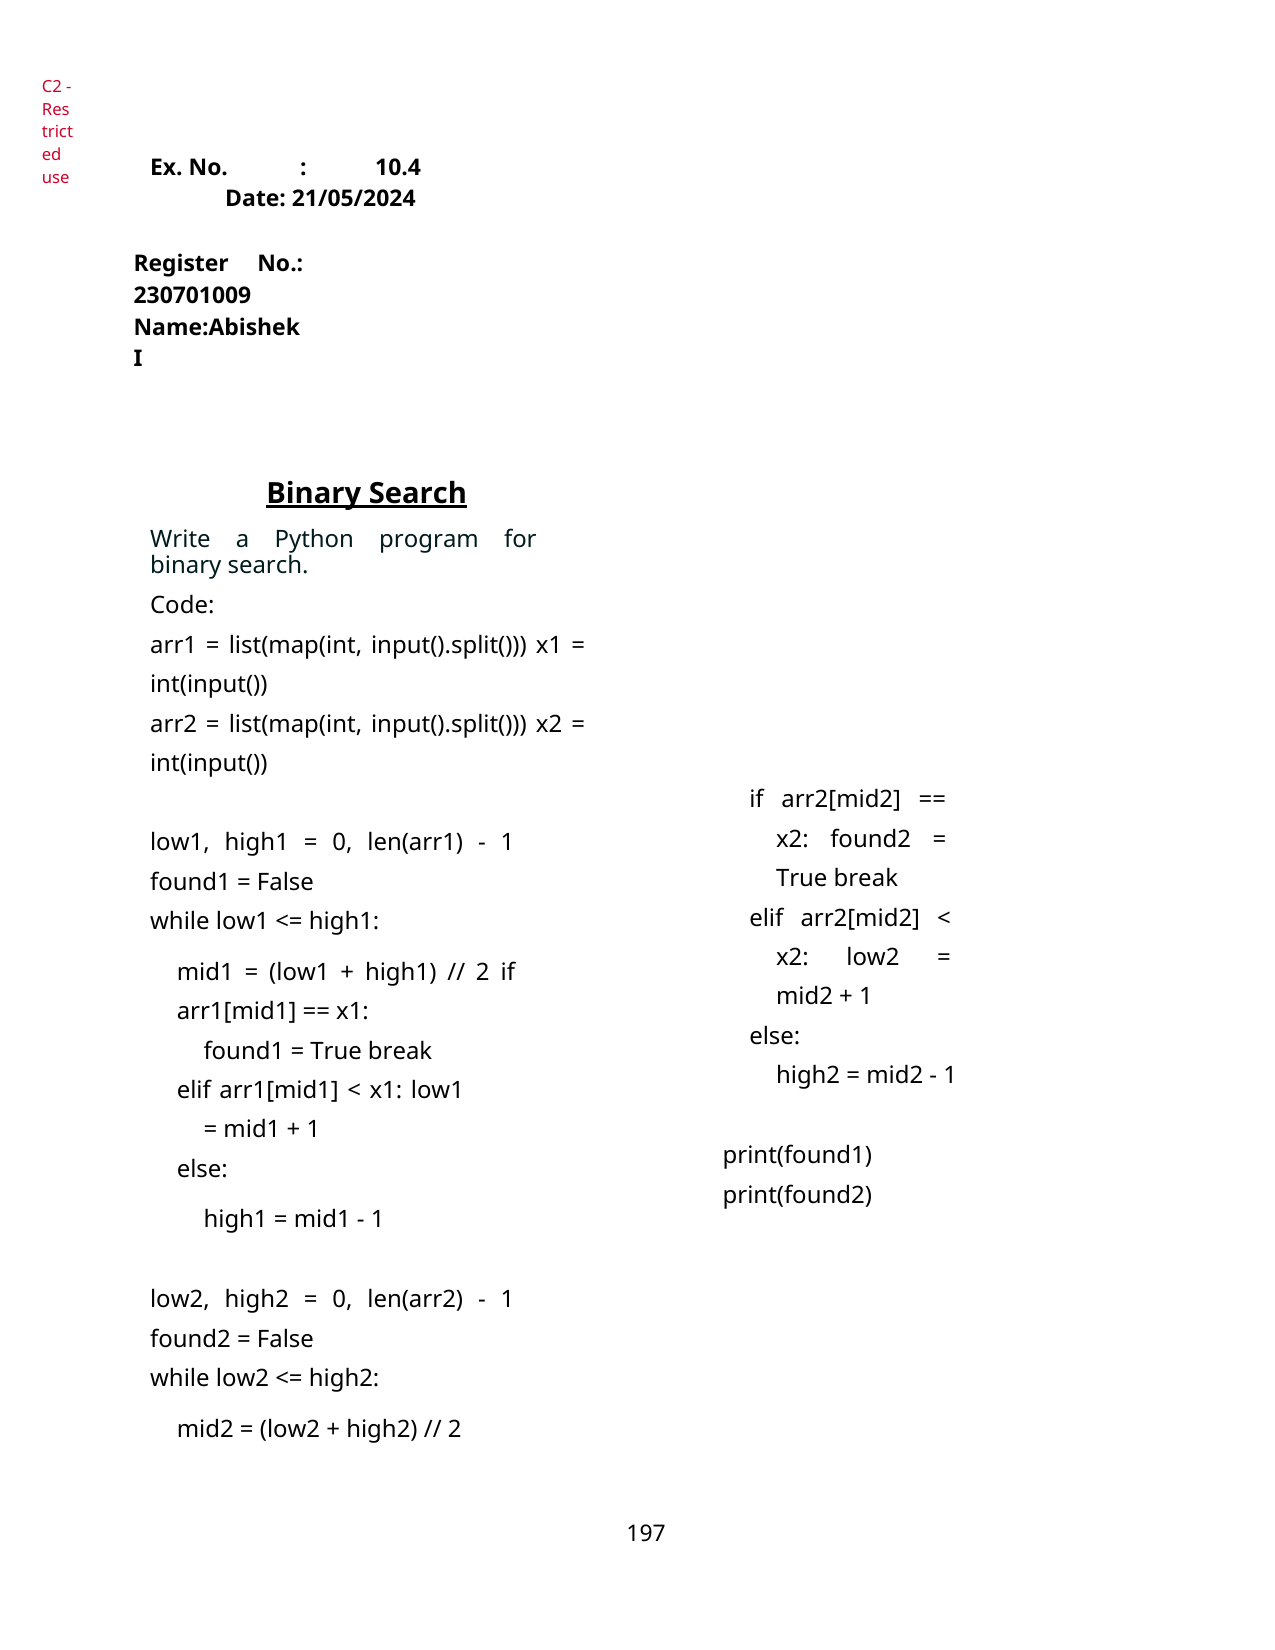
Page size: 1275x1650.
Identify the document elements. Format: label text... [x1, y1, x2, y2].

text Name:Abishek I [133, 310, 300, 373]
text low1, high1 = 0, len(arr1) - 1 found1 = False [150, 825, 515, 897]
text mid1 = (low1 + high1) // 2 if arr1[mid1] == x1: [177, 955, 515, 1027]
text high1 = mid1 - 1 [203, 1202, 586, 1235]
text found1 = True break [203, 1033, 464, 1066]
text arr1 = list(map(int, input().split())) x1 = int(input()) [150, 628, 586, 699]
text while low2 <= high2: [150, 1361, 586, 1393]
text Write a Python program for binary search. [150, 525, 537, 580]
text low2, high2 = 0, len(arr2) - 1 found2 = False [150, 1282, 515, 1354]
text Date: 21/05/2024 [225, 182, 1158, 213]
text arr2 = list(map(int, input().split())) x2 = int(input()) [150, 707, 586, 779]
text Register No.: 230701009 [133, 247, 303, 310]
text Binary Search [266, 472, 1158, 512]
text while low1 <= high1: [150, 904, 586, 936]
text high2 = mid2 - 1 [776, 1058, 1158, 1091]
text if arr2[mid2] == x2: found2 = True break [749, 782, 946, 893]
text elif arr1[mid1] < x1: low1 = mid1 + 1 [177, 1073, 464, 1145]
text else: [749, 1018, 1158, 1051]
text print(found1) print(found2) [722, 1138, 877, 1210]
text mid2 = (low2 + high2) // 2 [177, 1412, 586, 1444]
text Code: [150, 588, 586, 620]
text else: [177, 1152, 586, 1184]
text Ex. No. : 10.4 [150, 151, 1158, 182]
text elif arr2[mid2] < x2: low2 = mid2 + 1 [749, 900, 951, 1012]
